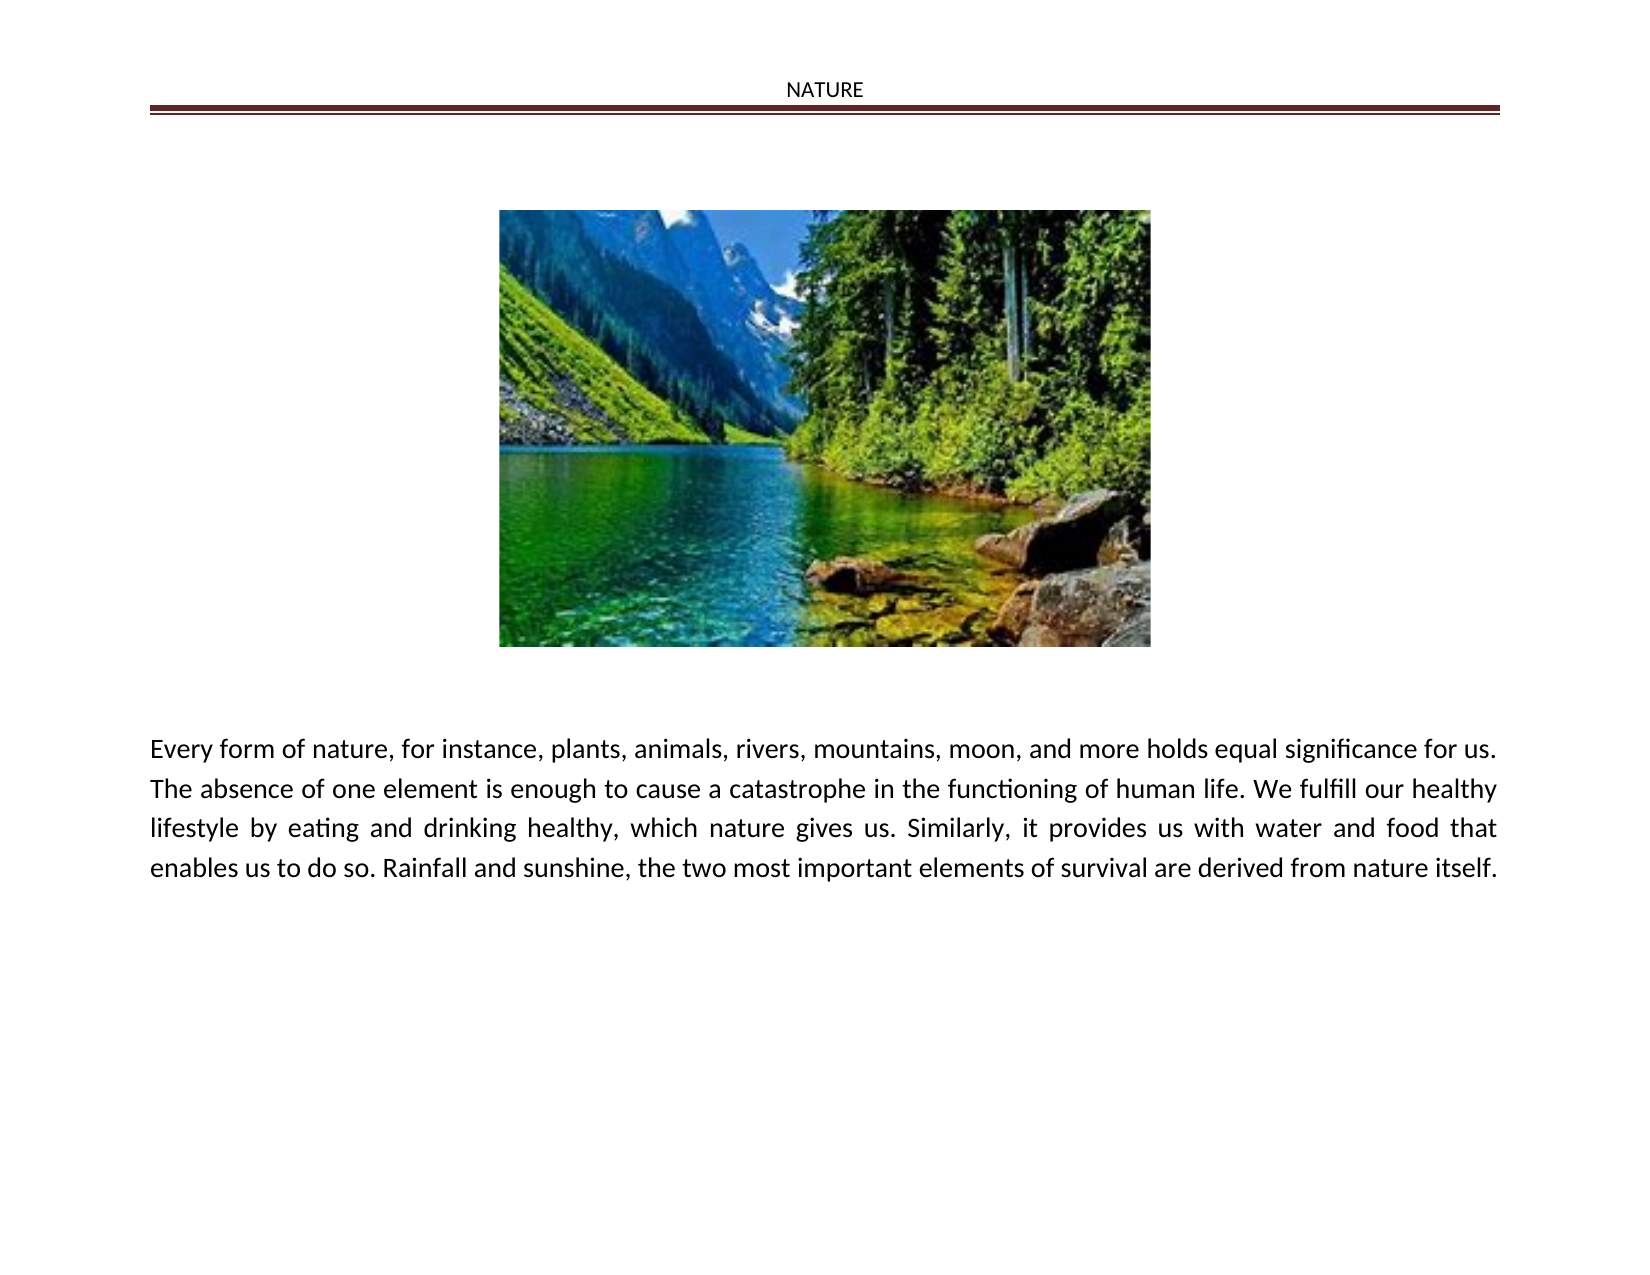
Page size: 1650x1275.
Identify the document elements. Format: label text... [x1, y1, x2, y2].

picture [499, 210, 1151, 647]
text Every form of nature, for instance, plants, animals, rivers, mountains, moon, and more holds equal significance for us. The absence of one element is enough to cause a catastrophe in the functioning of human life. We fulfill our healthy lifestyle by eating and drinking healthy, which nature gives us. Similarly, it provides us with water and food that enables us to do so. Rainfall and sunshine, the two most important elements of survival are derived from nature itself. [150, 732, 1500, 884]
